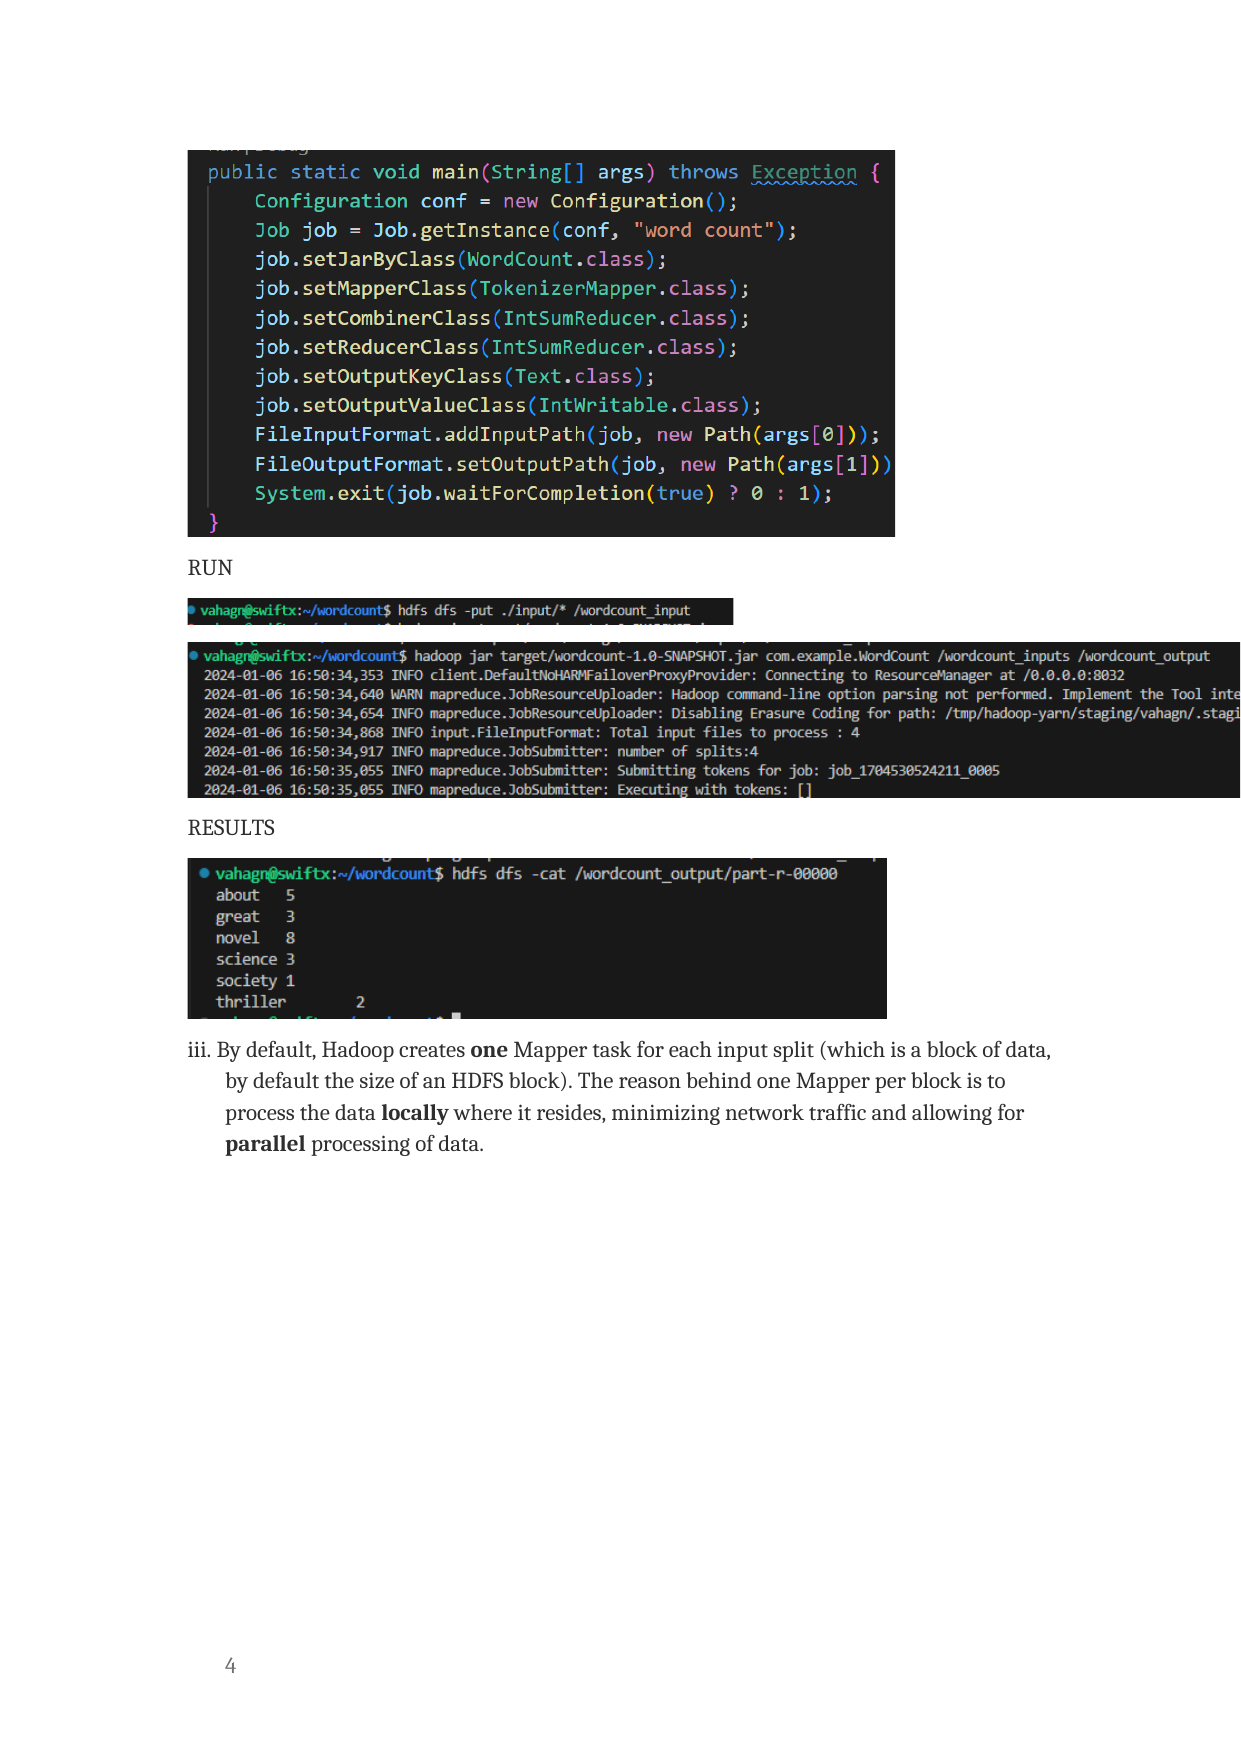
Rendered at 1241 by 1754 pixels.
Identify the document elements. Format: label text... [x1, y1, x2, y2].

picture [187, 598, 734, 625]
picture [187, 150, 896, 537]
picture [187, 642, 1241, 798]
picture [187, 858, 887, 1019]
subtitle RESULTS [187, 815, 1053, 841]
subtitle RUN [187, 554, 1053, 581]
subtitle By default, Hadoop creates one Mapper task for each input split (which is a block of data, by default the size of an HDFS block). The reason behind one Mapper per block is to process the data locally where it resides, minimizing network traffic and allowing for parallel processing of data. [187, 1037, 1053, 1158]
